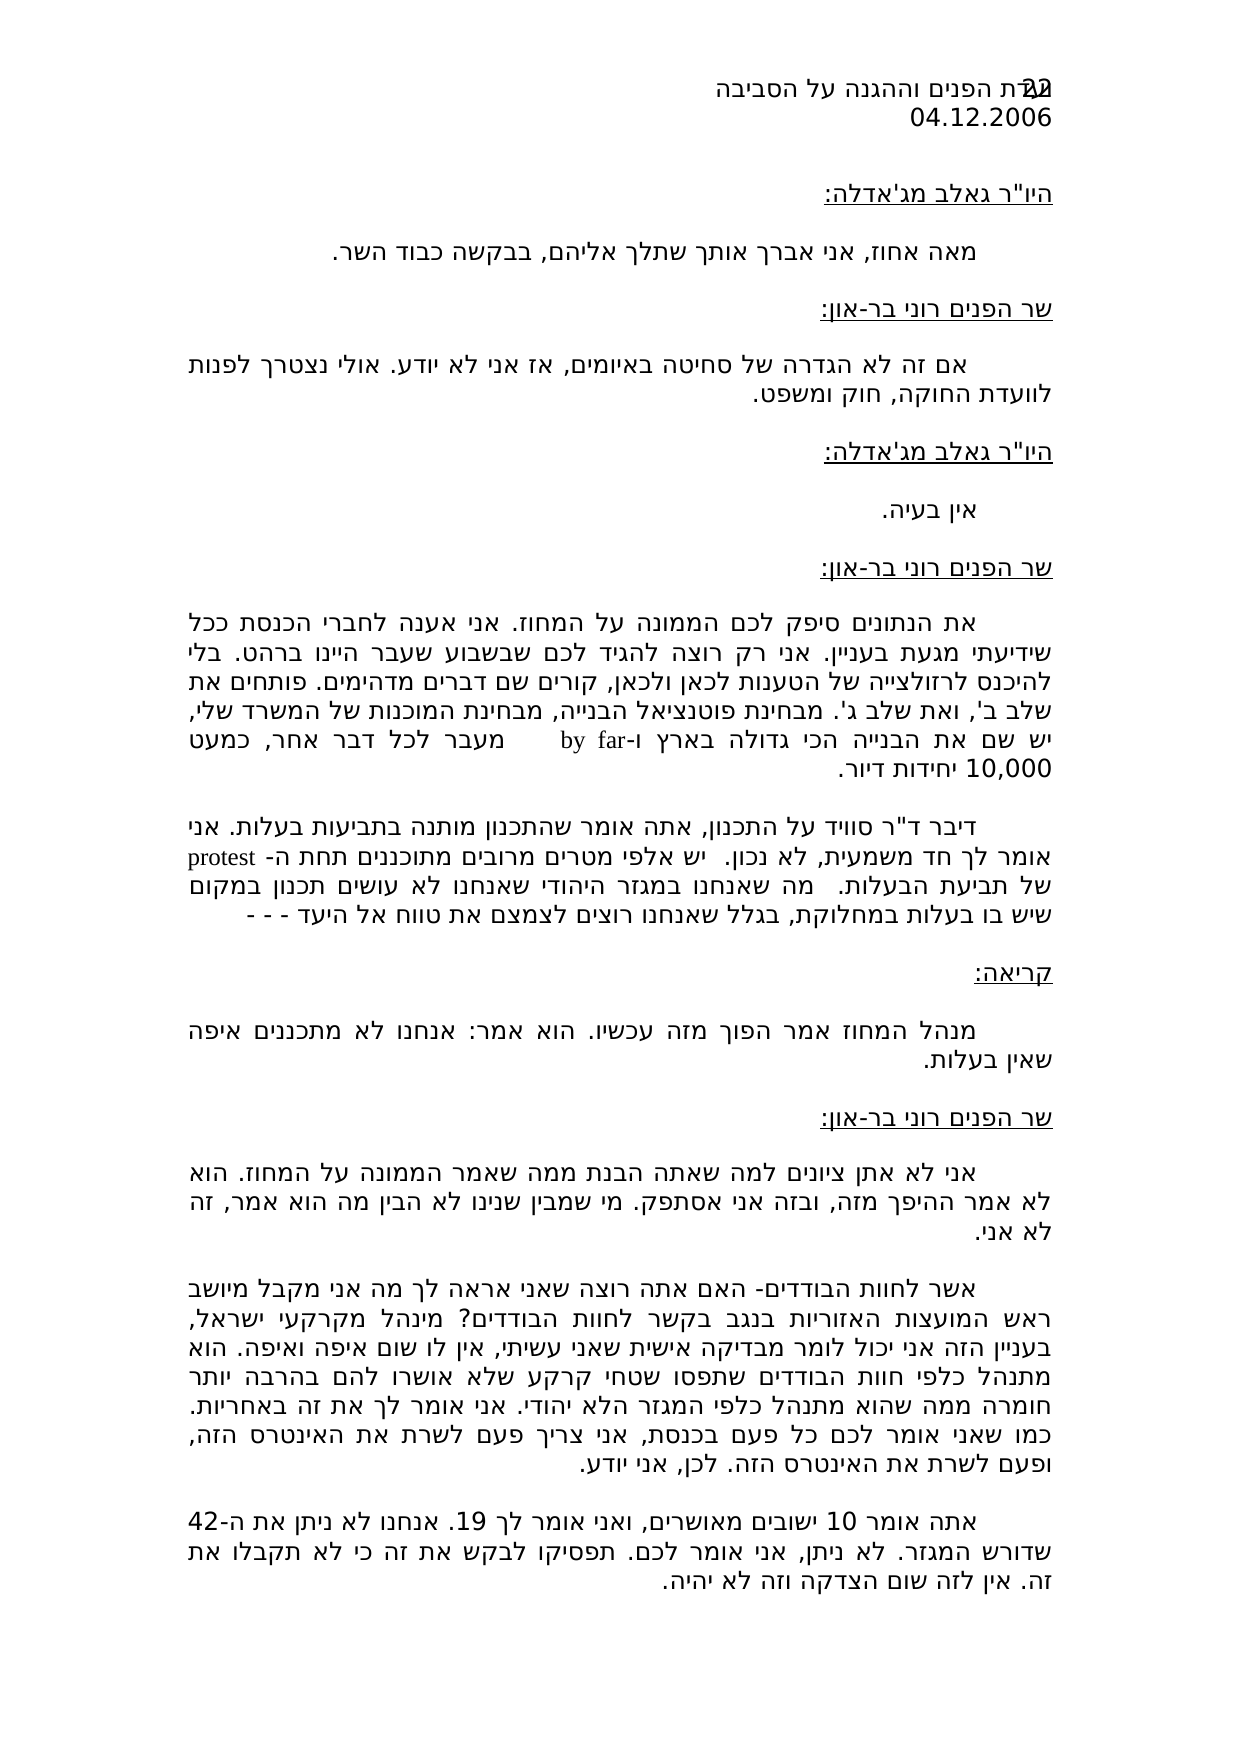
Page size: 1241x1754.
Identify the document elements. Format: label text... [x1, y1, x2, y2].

text היו"ר גאלב מג'אדלה: [187, 437, 1053, 466]
subtitle שר הפנים רוני בר-און: [187, 553, 1053, 582]
text קריאה: [187, 958, 1053, 987]
text דיבר ד"ר סוויד על התכנון, אתה אומר שהתכנון מותנה בתביעות בעלות. אני אומר לך חד משמעית, לא נכון. יש אלפי מטרים מרובים מתוכננים תחת ה- protest של תביעת הבעלות. מה שאנחנו במגזר היהודי שאנחנו לא עושים תכנון במקום שיש בו בעלות במחלוקת, בגלל שאנחנו רוצים לצמצם את טווח אל היעד - - - [187, 812, 1053, 929]
text מאה אחוז, אני אברך אותך שתלך אליהם, בבקשה כבוד השר. [187, 237, 1053, 266]
text אין בעיה. [187, 495, 1053, 524]
text אם זה לא הגדרה של סחיטה באיומים, אז אני לא יודע. אולי נצטרך לפנות לוועדת החוקה, חוק ומשפט. [187, 350, 1053, 408]
text היו"ר גאלב מג'אדלה: [187, 179, 1053, 208]
subtitle שר הפנים רוני בר-און: [187, 1103, 1053, 1132]
text מנהל המחוז אמר הפוך מזה עכשיו. הוא אמר: אנחנו לא מתכננים איפה שאין בעלות. [187, 1016, 1053, 1074]
text אני לא אתן ציונים למה שאתה הבנת ממה שאמר הממונה על המחוז. הוא לא אמר ההיפך מזה, ובזה אני אסתפק. מי שמבין שנינו לא הבין מה הוא אמר, זה לא אני. [187, 1158, 1053, 1246]
text את הנתונים סיפק לכם הממונה על המחוז. אני אענה לחברי הכנסת ככל שידיעתי מגעת בעניין. אני רק רוצה להגיד לכם שבשבוע שעבר היינו ברהט. בלי להיכנס לרזולצייה של הטענות לכאן ולכאן, קורים שם דברים מדהימים. פותחים את שלב ב', ואת שלב ג'. מבחינת פוטנציאל הבנייה, מבחינת המוכנות של המשרד שלי, יש שם את הבנייה הכי גדולה בארץ ו-by far מעבר לכל דבר אחר, כמעט 10,000 יחידות דיור. [187, 608, 1053, 784]
text אתה אומר 10 ישובים מאושרים, ואני אומר לך 19. אנחנו לא ניתן את ה-42 שדורש המגזר. לא ניתן, אני אומר לכם. תפסיקו לבקש את זה כי לא תקבלו את זה. אין לזה שום הצדקה וזה לא יהיה. [187, 1508, 1053, 1595]
text אשר לחוות הבודדים- האם אתה רוצה שאני אראה לך מה אני מקבל מיושב ראש המועצות האזוריות בנגב בקשר לחוות הבודדים? מינהל מקרקעי ישראל, בעניין הזה אני יכול לומר מבדיקה אישית שאני עשיתי, אין לו שום איפה ואיפה. הוא מתנהל כלפי חוות הבודדים שתפסו שטחי קרקע שלא אושרו להם בהרבה יותר חומרה ממה שהוא מתנהל כלפי המגזר הלא יהודי. אני אומר לך את זה באחריות. כמו שאני אומר לכם כל פעם בכנסת, אני צריך פעם לשרת את האינטרס הזה, ופעם לשרת את האינטרס הזה. לכן, אני יודע. [187, 1275, 1053, 1479]
subtitle שר הפנים רוני בר-און: [187, 294, 1053, 324]
